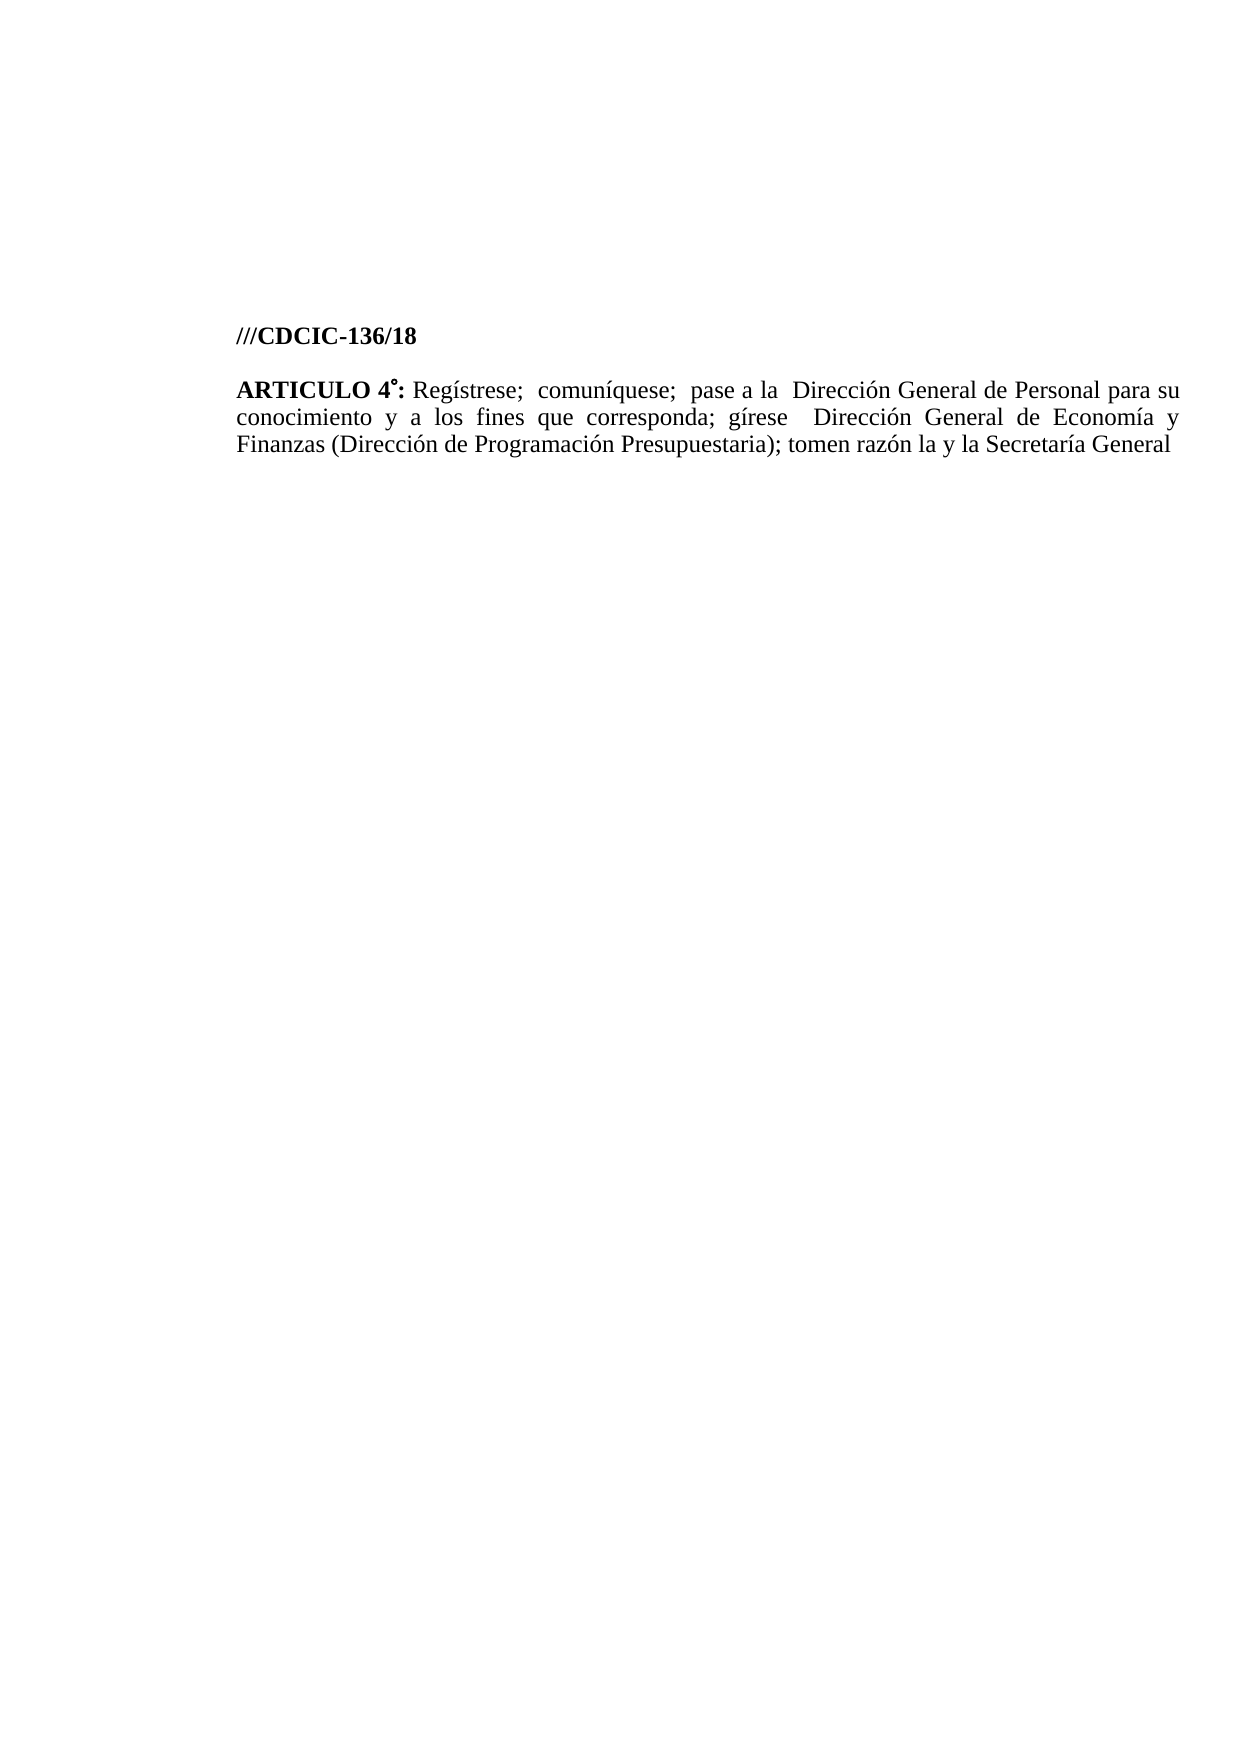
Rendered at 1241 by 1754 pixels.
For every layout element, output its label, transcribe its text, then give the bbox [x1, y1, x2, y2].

text ARTICULO 4: Regístrese; comuníquese; pase a la Dirección General de Personal para su conocimiento y a los fines que corresponda; gírese Dirección General de Economía y Finanzas (Dirección de Programación Presupuestaria); tomen razón la y la Secretaría General [236, 377, 1181, 458]
text ///CDCIC-136/18 [236, 322, 1181, 349]
